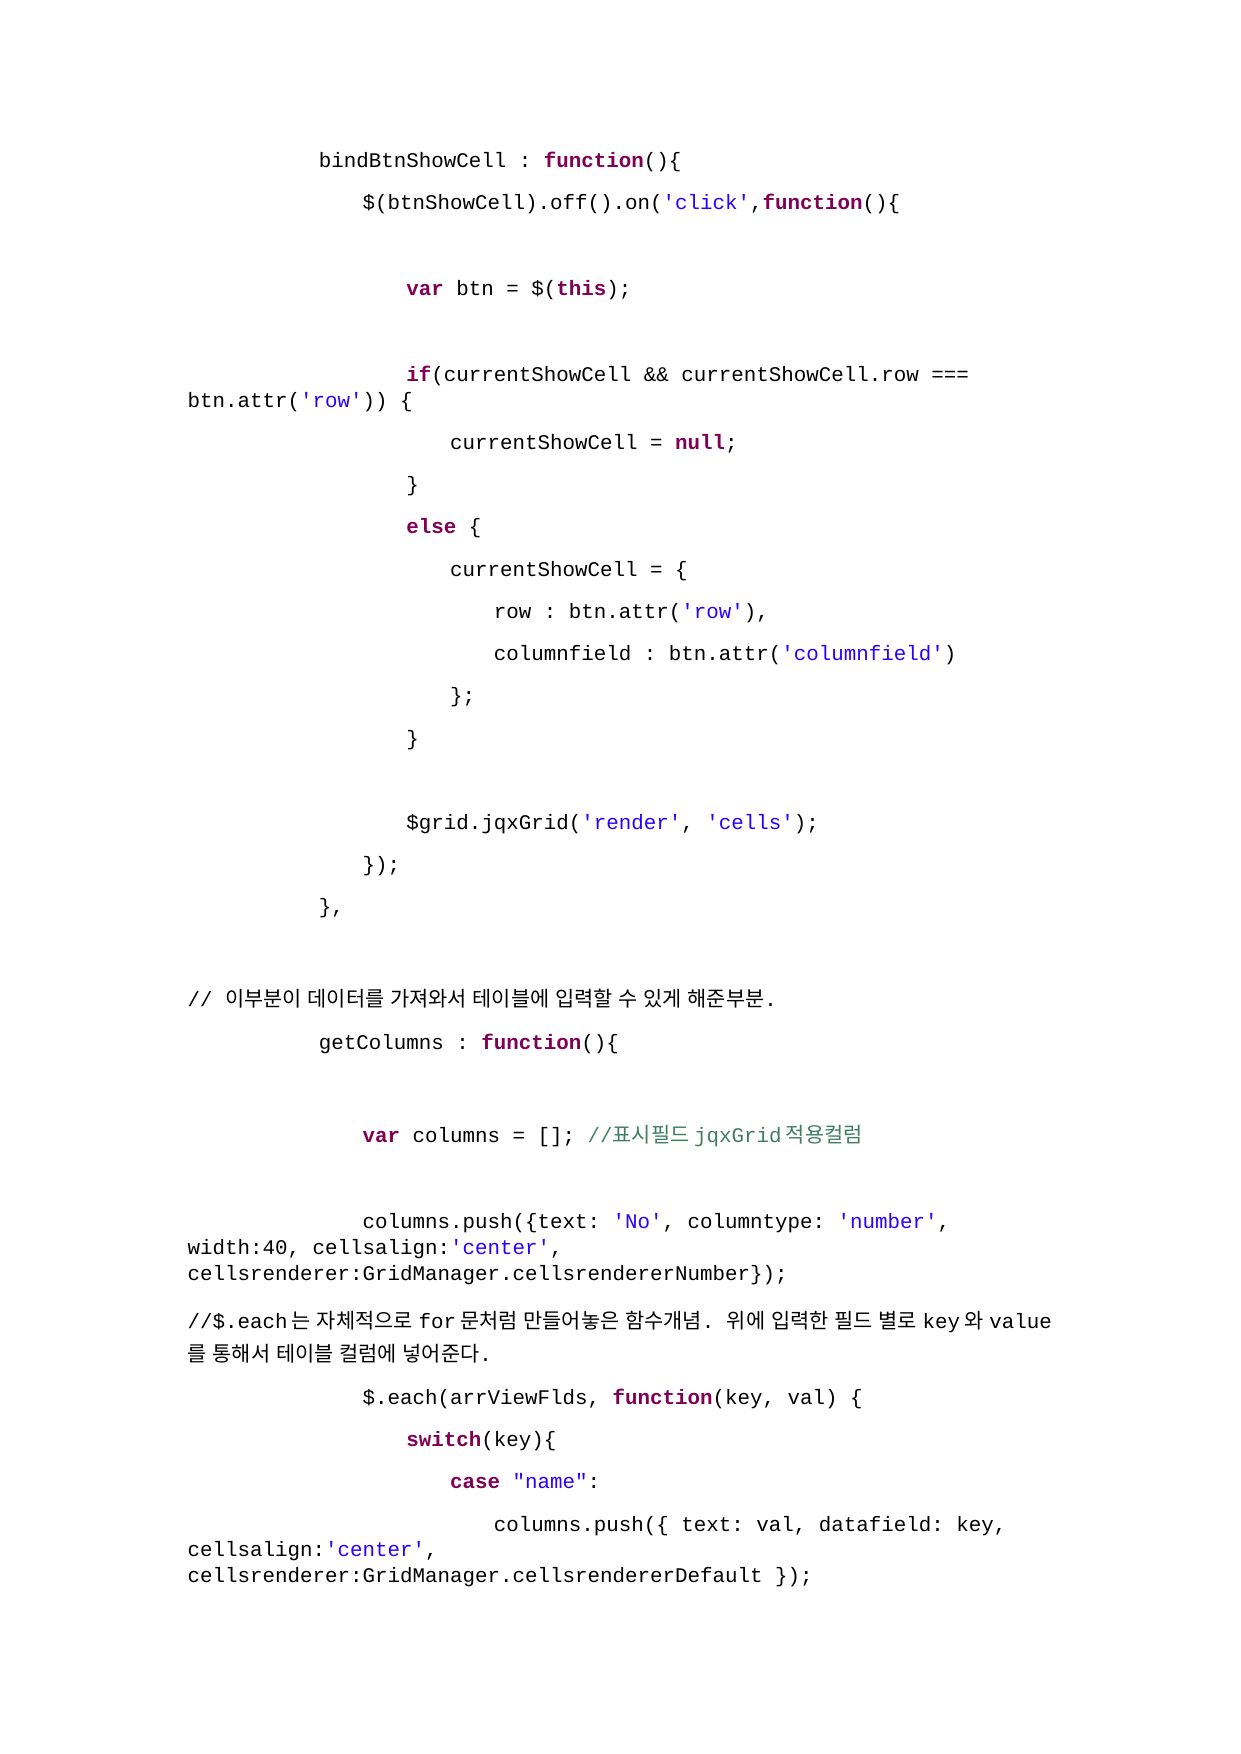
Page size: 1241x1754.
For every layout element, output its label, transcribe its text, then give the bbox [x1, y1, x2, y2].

text if(currentShowCell && currentShowCell.row === btn.attr('row')) { [187, 364, 1053, 414]
text switch(key){ [187, 1429, 1053, 1453]
text currentShowCell = { [187, 559, 1053, 582]
text else { [187, 517, 1053, 540]
text //$.each는 자체적으로 for문처럼 만들어놓은 함수개념. 위에 입력한 필드 별로 key와 value를 통해서 테이블 컬럼에 넣어준다. [187, 1305, 1053, 1368]
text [187, 1513, 1053, 1588]
text }; [187, 685, 1053, 709]
text var columns = []; //표시필드 jqxGrid적용컬럼 [187, 1118, 1053, 1148]
text }); [187, 854, 1053, 878]
text currentShowCell = null; [187, 432, 1053, 456]
text } [187, 727, 1053, 751]
text } [187, 474, 1053, 498]
text case "name": [187, 1471, 1053, 1495]
text columns.push({text: 'No', columntype: 'number', width:40, cellsalign:'center', cellsrenderer:GridManager.cellsrendererNumber}); [187, 1211, 1053, 1286]
text $.each(arrViewFlds, function(key, val) { [187, 1387, 1053, 1411]
text $(btnShowCell).off().on('click',function(){ [187, 192, 1053, 216]
text columnfield : btn.attr('columnfield') [187, 643, 1053, 667]
text // 이부분이 데이터를 가져와서 테이블에 입력할 수 있게 해준부분. [187, 982, 1053, 1013]
text }, [187, 896, 1053, 920]
text var btn = $(this); [187, 278, 1053, 302]
text row : btn.attr('row'), [187, 601, 1053, 624]
text getColumns : function(){ [187, 1032, 1053, 1056]
text bindBtnShowCell : function(){ [187, 150, 1053, 174]
text $grid.jqxGrid('render', 'cells'); [187, 812, 1053, 836]
